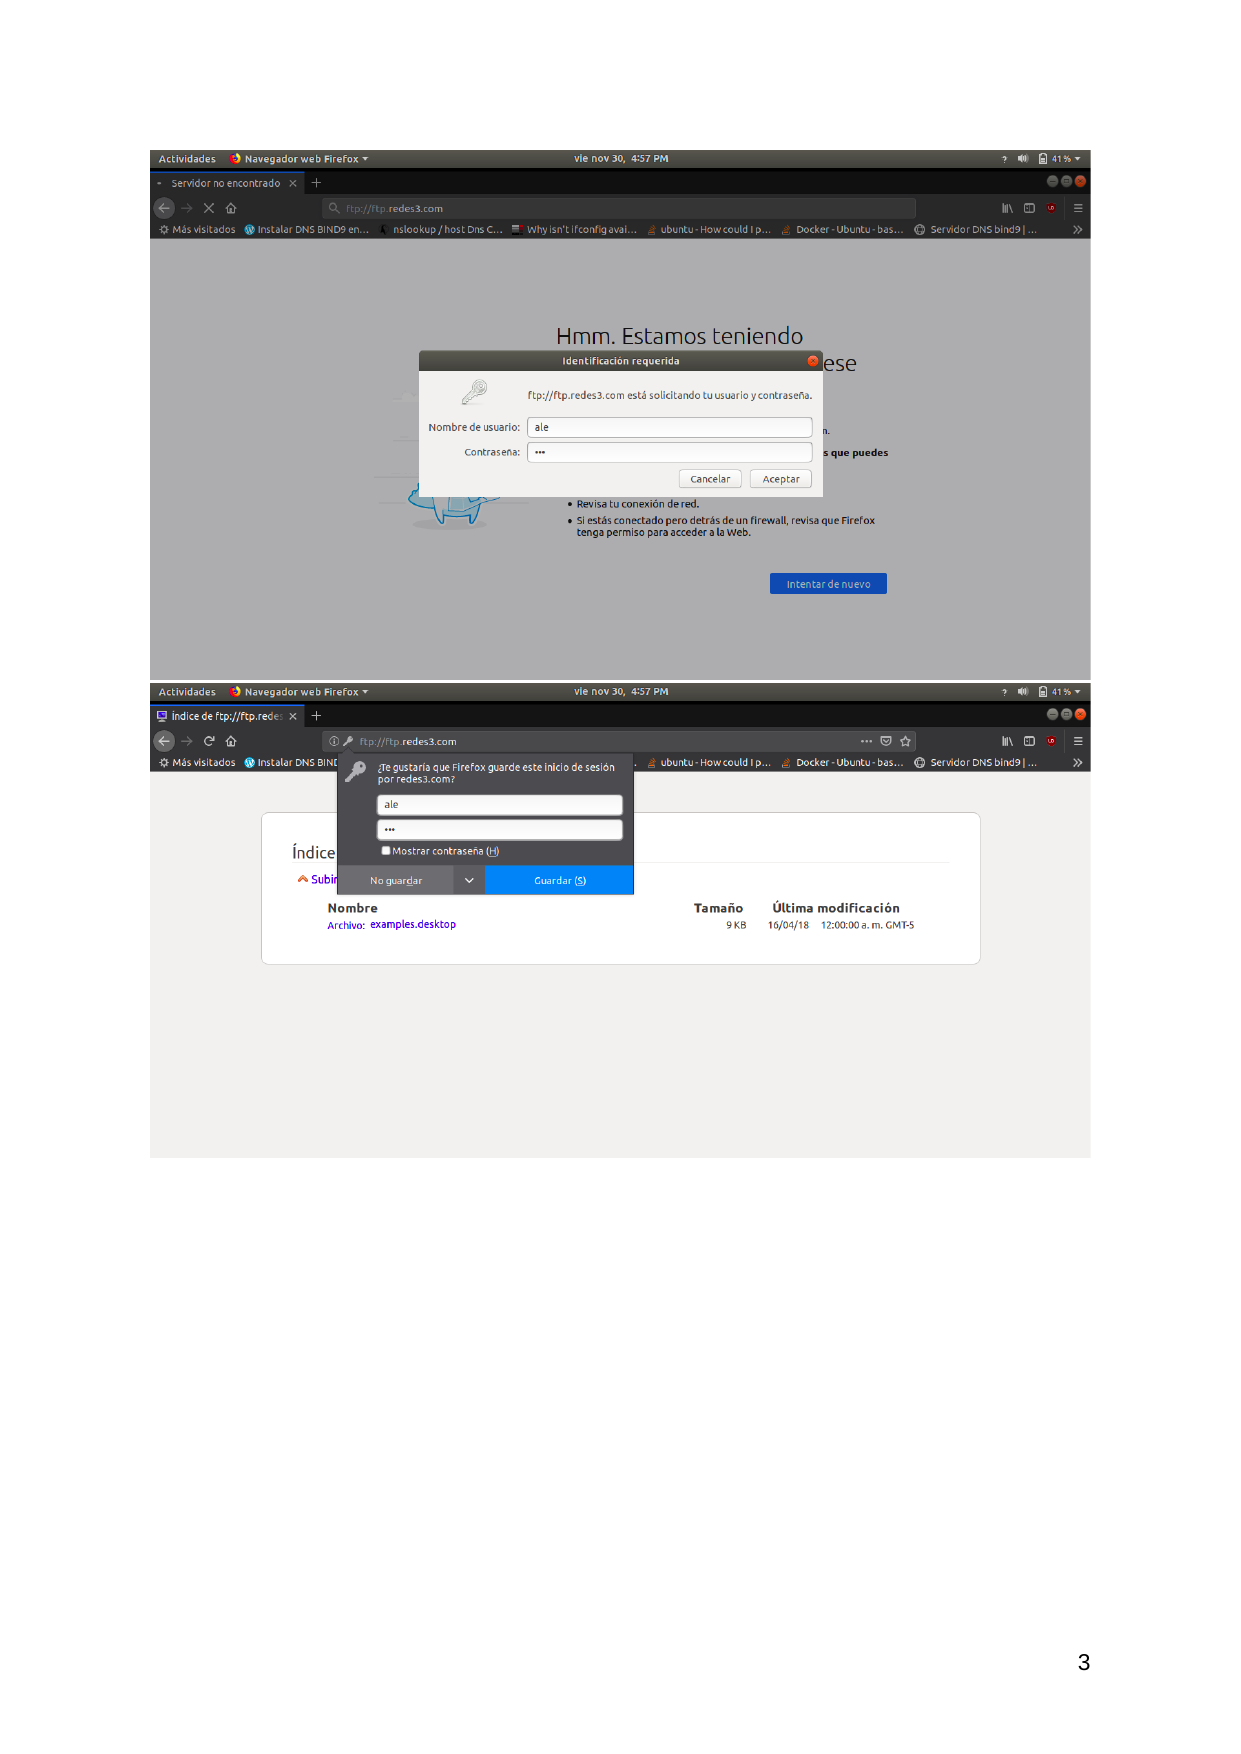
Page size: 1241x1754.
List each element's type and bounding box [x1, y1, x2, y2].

picture [150, 683, 1091, 1158]
picture [150, 150, 1091, 680]
